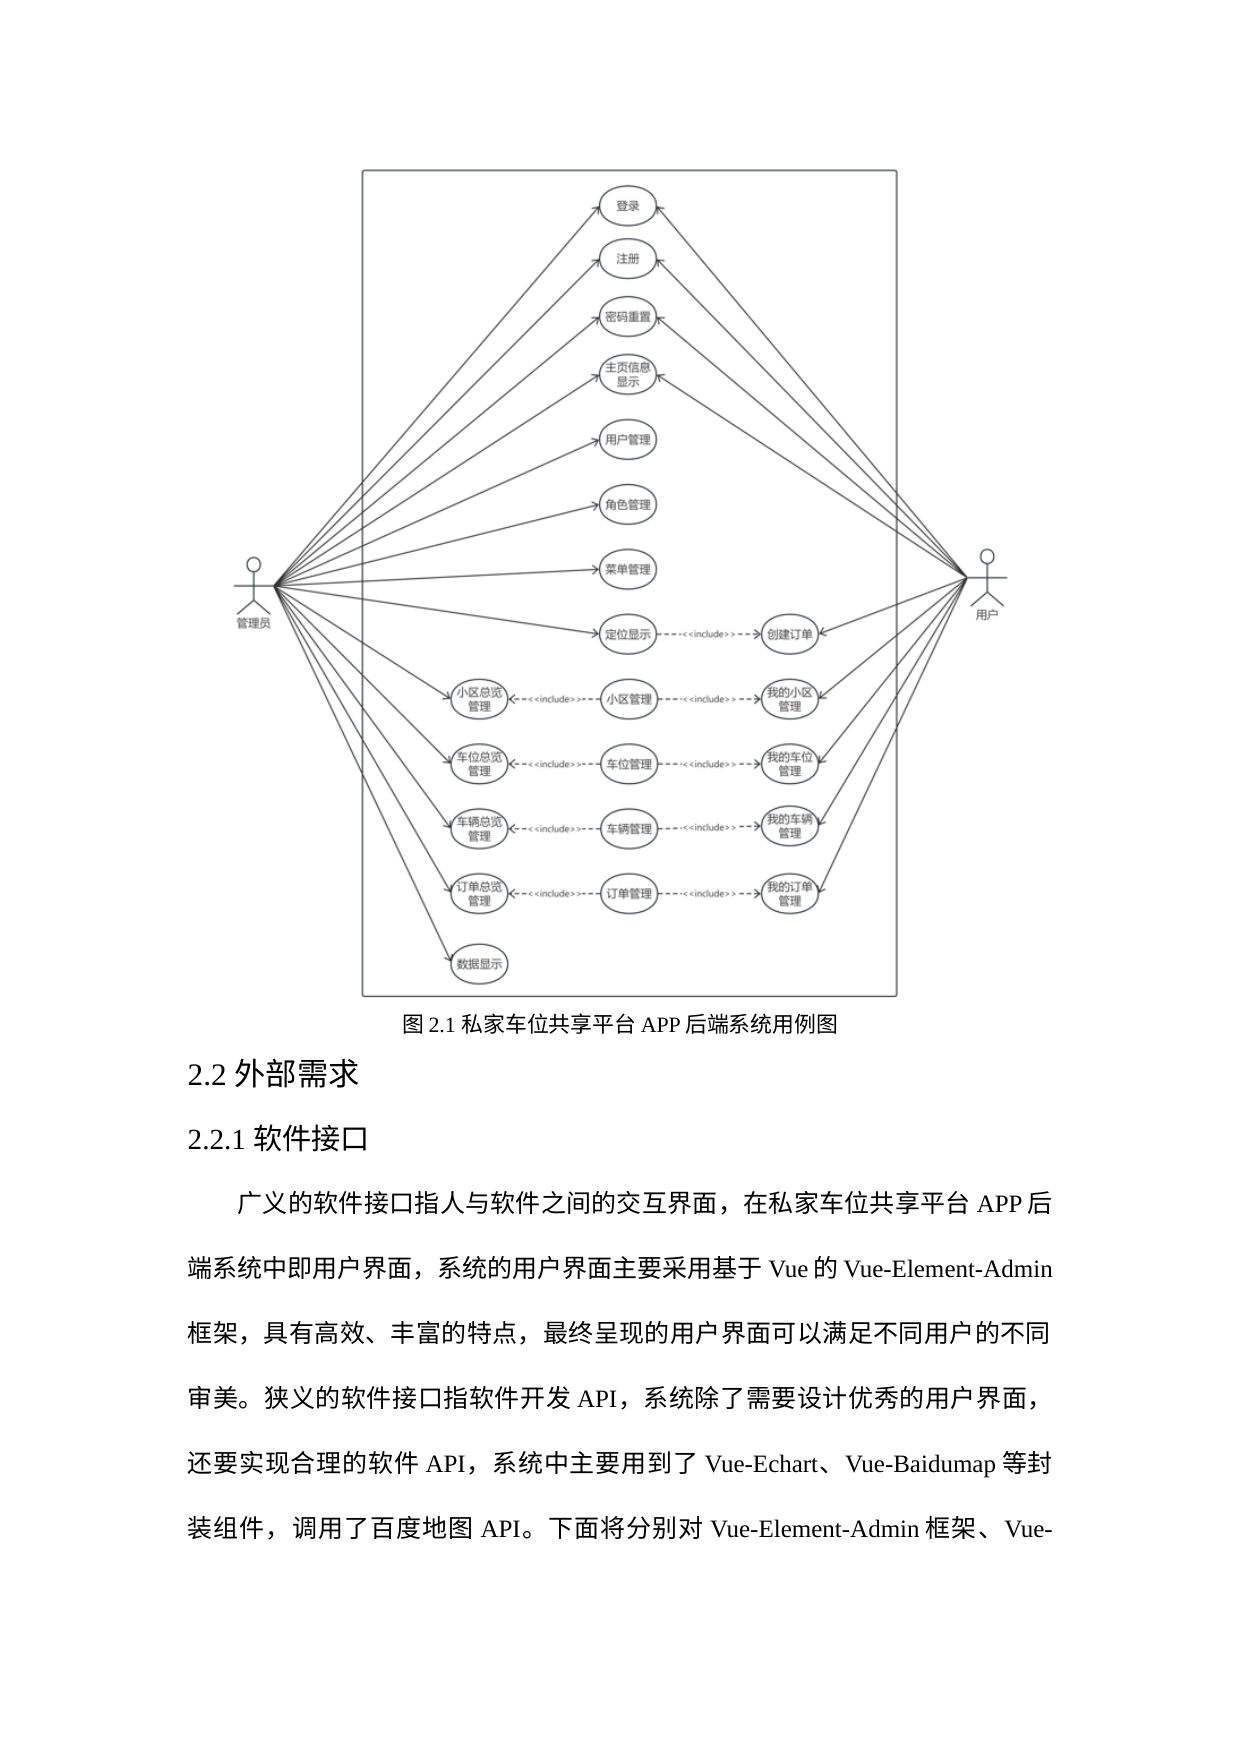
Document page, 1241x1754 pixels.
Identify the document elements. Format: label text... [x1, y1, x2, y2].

picture [223, 162, 1018, 1005]
text 图2.1 私家车位共享平台APP后端系统用例图 [187, 1007, 1053, 1039]
text 2.2.1 软件接口 [187, 1104, 1053, 1169]
text 2.2 外部需求 [187, 1039, 1053, 1104]
